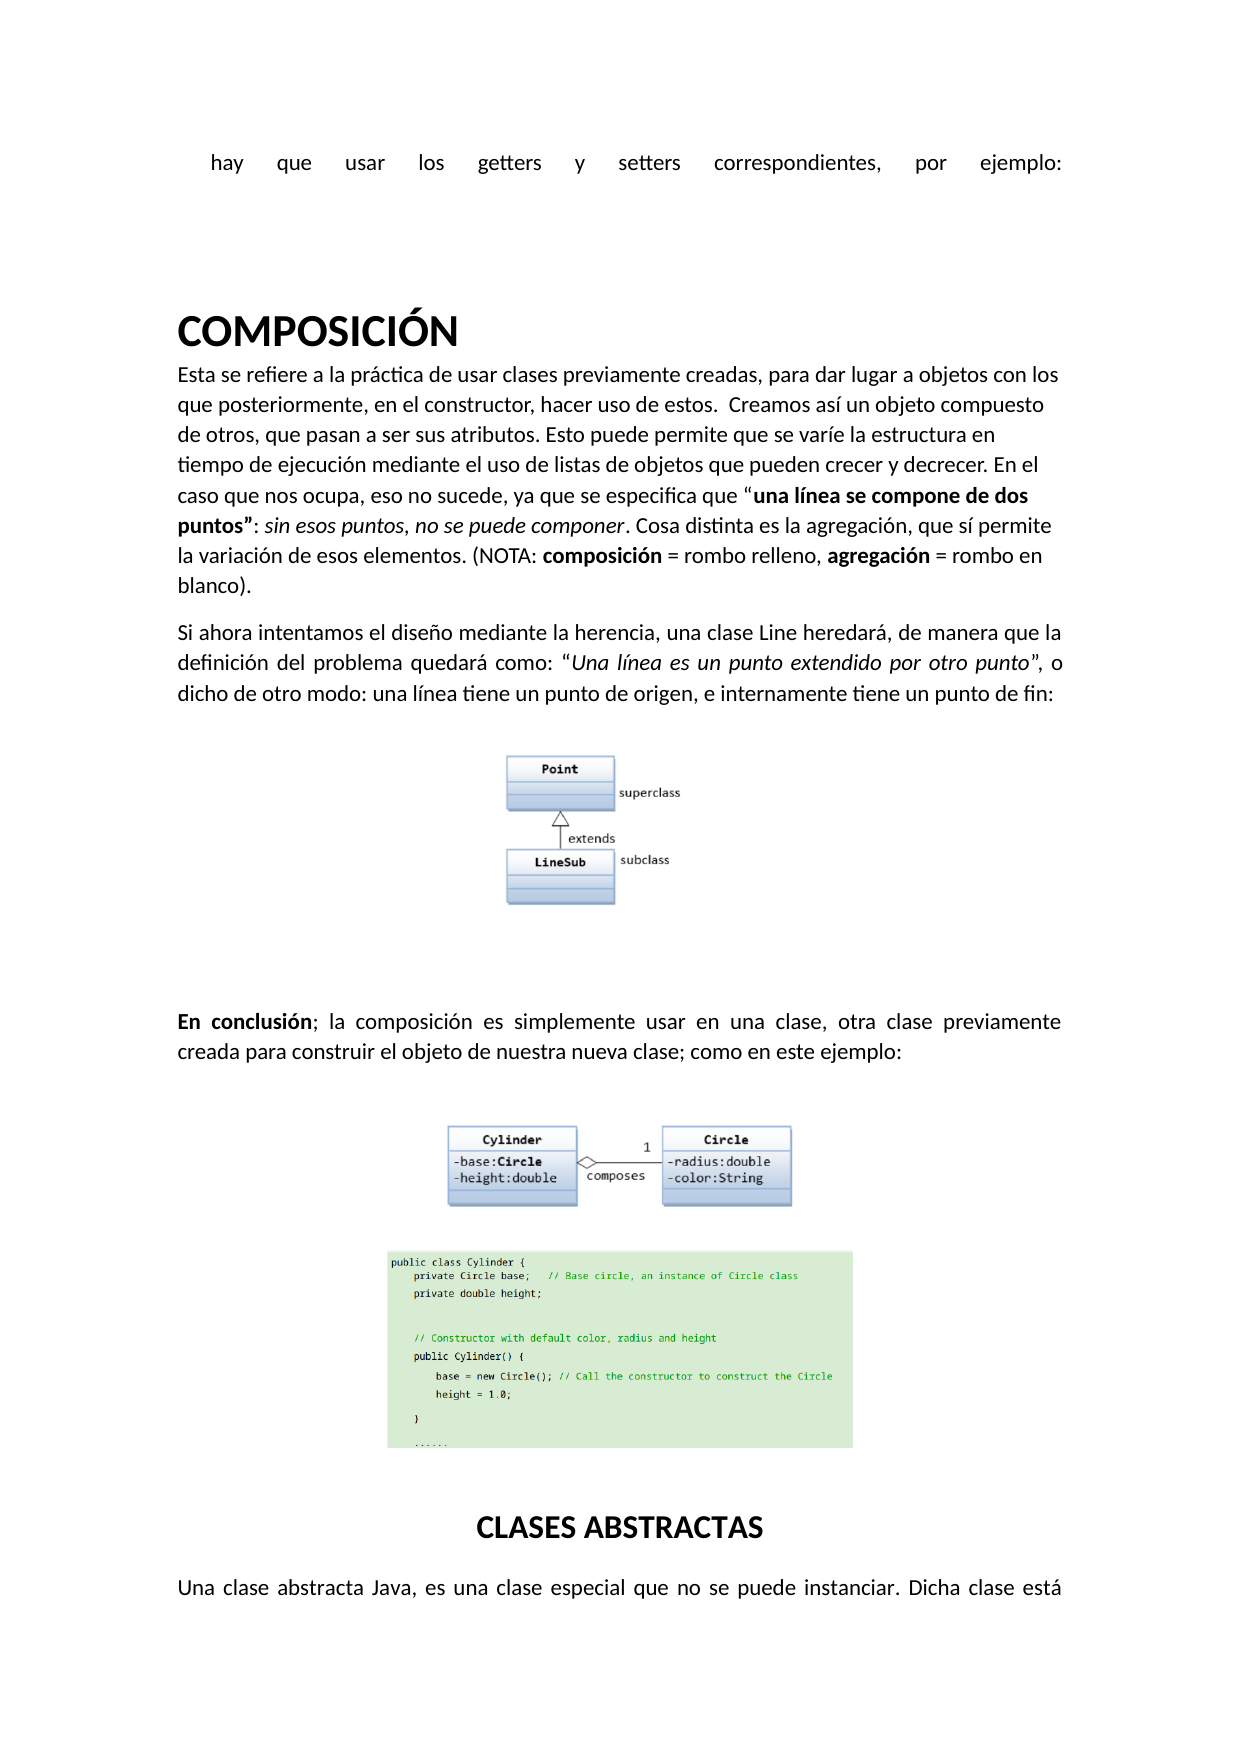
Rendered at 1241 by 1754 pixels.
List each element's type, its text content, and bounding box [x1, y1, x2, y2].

text Si ahora intentamos el diseño mediante la herencia, una clase Line heredará, de manera que la definición del problema quedará como: “Una línea es un punto extendido por otro punto”, o dicho de otro modo: una línea tiene un punto de origen, e internamente tiene un punto de fin: [177, 618, 1063, 707]
text CLASES ABSTRACTAS [177, 1506, 1063, 1546]
picture [486, 743, 714, 924]
text En conclusión; la composición es simplemente usar en una clase, otra clase previamente creada para construir el objeto de nuestra nueva clase; como en este ejemplo: [177, 1007, 1063, 1065]
text hay que usar los getters y setters correspondientes, por ejemplo: [177, 148, 1063, 236]
picture [437, 1117, 803, 1214]
text COMPOSICIÓN Esta se refiere a la práctica de usar clases previamente creadas, para dar lugar a objetos con los que posteriormente, en el constructor, hacer uso de estos. Creamos así un objeto compuesto de otros, que pasan a ser sus atributos. Esto puede permite que se varíe la estructura en tiempo de ejecución mediante el uso de listas de objetos que pueden crecer y decrecer. En el caso que nos ocupa, eso no sucede, ya que se especifica que “una línea se compone de dos puntos”: sin esos puntos, no se puede componer. Cosa distinta es la agregación, que sí permite la variación de esos elementos. (NOTA: composición = rombo relleno, agregación = rombo en blanco). [177, 302, 1063, 599]
picture [387, 1248, 853, 1448]
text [177, 1573, 1063, 1601]
